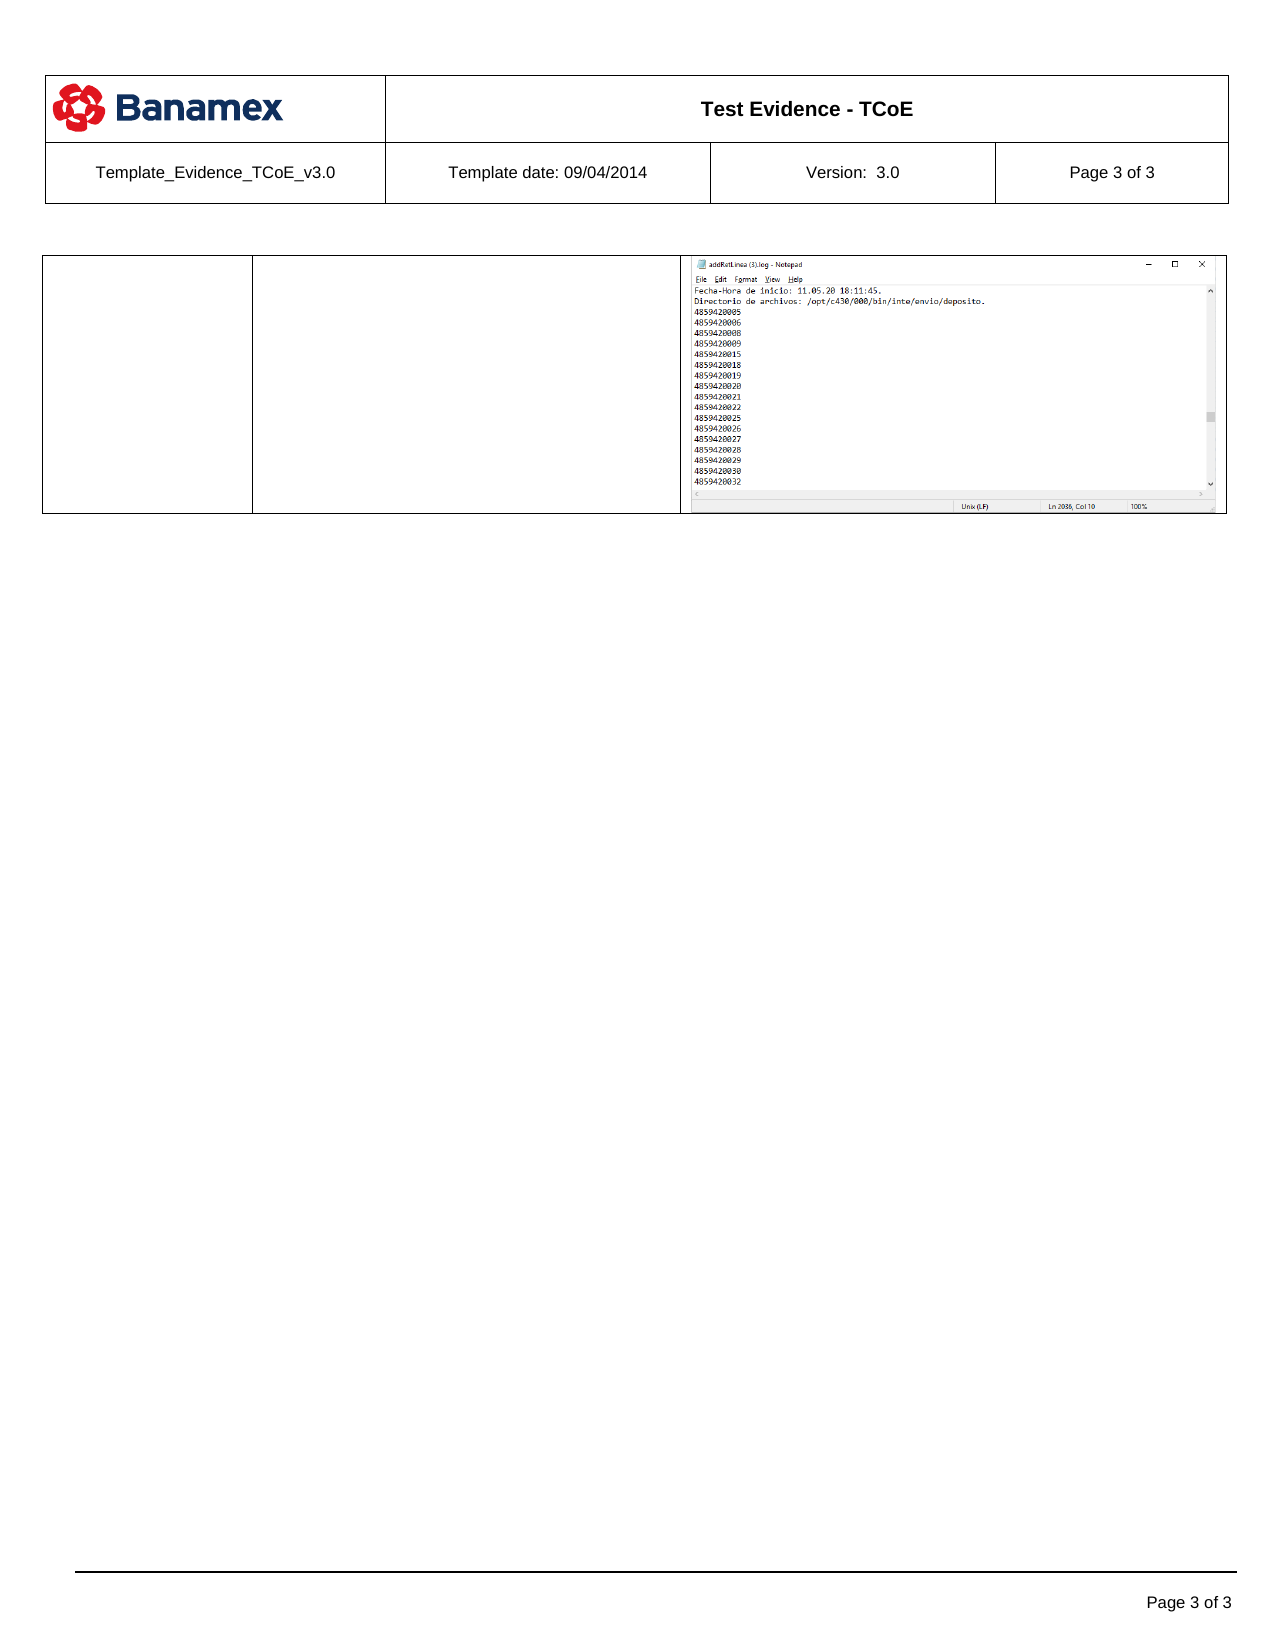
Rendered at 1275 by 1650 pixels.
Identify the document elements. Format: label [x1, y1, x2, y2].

table_cell [681, 256, 691, 513]
picture [691, 256, 1216, 513]
table_cell [1216, 256, 1226, 513]
table_cell [43, 256, 252, 513]
table_cell [253, 256, 680, 513]
